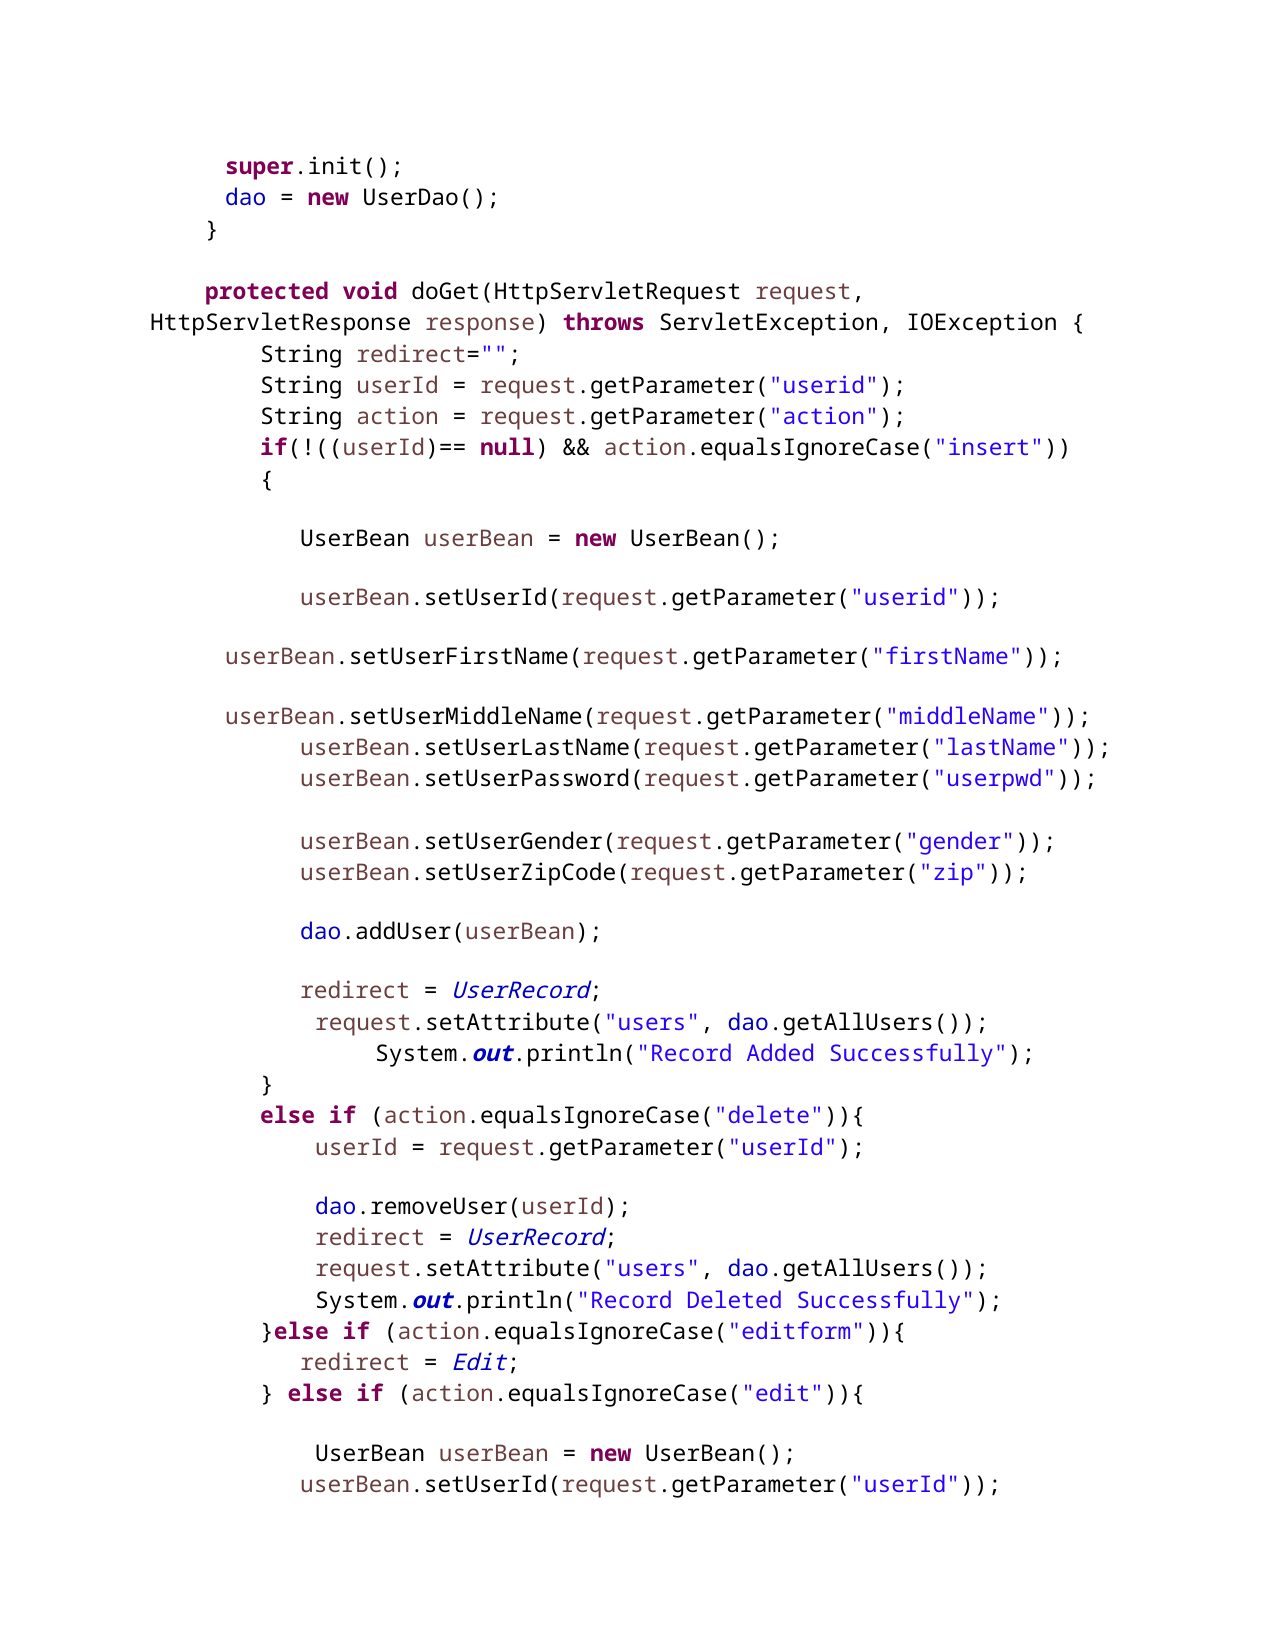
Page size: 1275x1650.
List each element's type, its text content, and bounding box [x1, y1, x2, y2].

text userBean.setUserId(request.getParameter("userId")); [150, 1468, 1125, 1499]
text String redirect=""; [150, 337, 1125, 369]
text userBean.setUserFirstName(request.getParameter("firstName")); [150, 612, 1125, 672]
text userBean.setUserId(request.getParameter("userid")); [150, 581, 1125, 612]
text { [150, 462, 1125, 494]
text super.init(); [150, 150, 1125, 181]
text String userId = request.getParameter("userid"); [150, 369, 1125, 400]
text } else if (action.equalsIgnoreCase("edit")){ [150, 1377, 1125, 1409]
text request.setAttribute("users", dao.getAllUsers()); [150, 1006, 1125, 1037]
text redirect = Edit; [150, 1346, 1125, 1377]
text request.setAttribute("users", dao.getAllUsers()); [150, 1252, 1125, 1284]
text } [150, 212, 1125, 244]
text userId = request.getParameter("userId"); [150, 1131, 1125, 1162]
text dao.removeUser(userId); [150, 1190, 1125, 1221]
text redirect = UserRecord; [150, 1221, 1125, 1252]
text userBean.setUserZipCode(request.getParameter("zip")); [150, 856, 1125, 887]
text System.out.println("Record Deleted Successfully"); [150, 1284, 1125, 1315]
text userBean.setUserLastName(request.getParameter("lastName")); [150, 731, 1125, 762]
text if(!((userId)== null) && action.equalsIgnoreCase("insert")) [150, 431, 1125, 462]
text else if (action.equalsIgnoreCase("delete")){ [150, 1099, 1125, 1131]
text } [150, 1068, 1125, 1099]
text String action = request.getParameter("action"); [150, 400, 1125, 431]
text redirect = UserRecord; [150, 974, 1125, 1006]
text protected void doGet(HttpServletRequest request, HttpServletResponse response) throws ServletException, IOException { [150, 275, 1125, 337]
text userBean.setUserMiddleName(request.getParameter("middleName")); [150, 672, 1125, 731]
text userBean.setUserGender(request.getParameter("gender")); [150, 824, 1125, 856]
text UserBean userBean = new UserBean(); [150, 1437, 1125, 1468]
text UserBean userBean = new UserBean(); [150, 522, 1125, 553]
text dao = new UserDao(); [150, 181, 1125, 212]
text System.out.println("Record Added Successfully"); [150, 1037, 1125, 1068]
text }else if (action.equalsIgnoreCase("editform")){ [150, 1315, 1125, 1346]
text dao.addUser(userBean); [150, 915, 1125, 946]
text userBean.setUserPassword(request.getParameter("userpwd")); [150, 762, 1125, 824]
